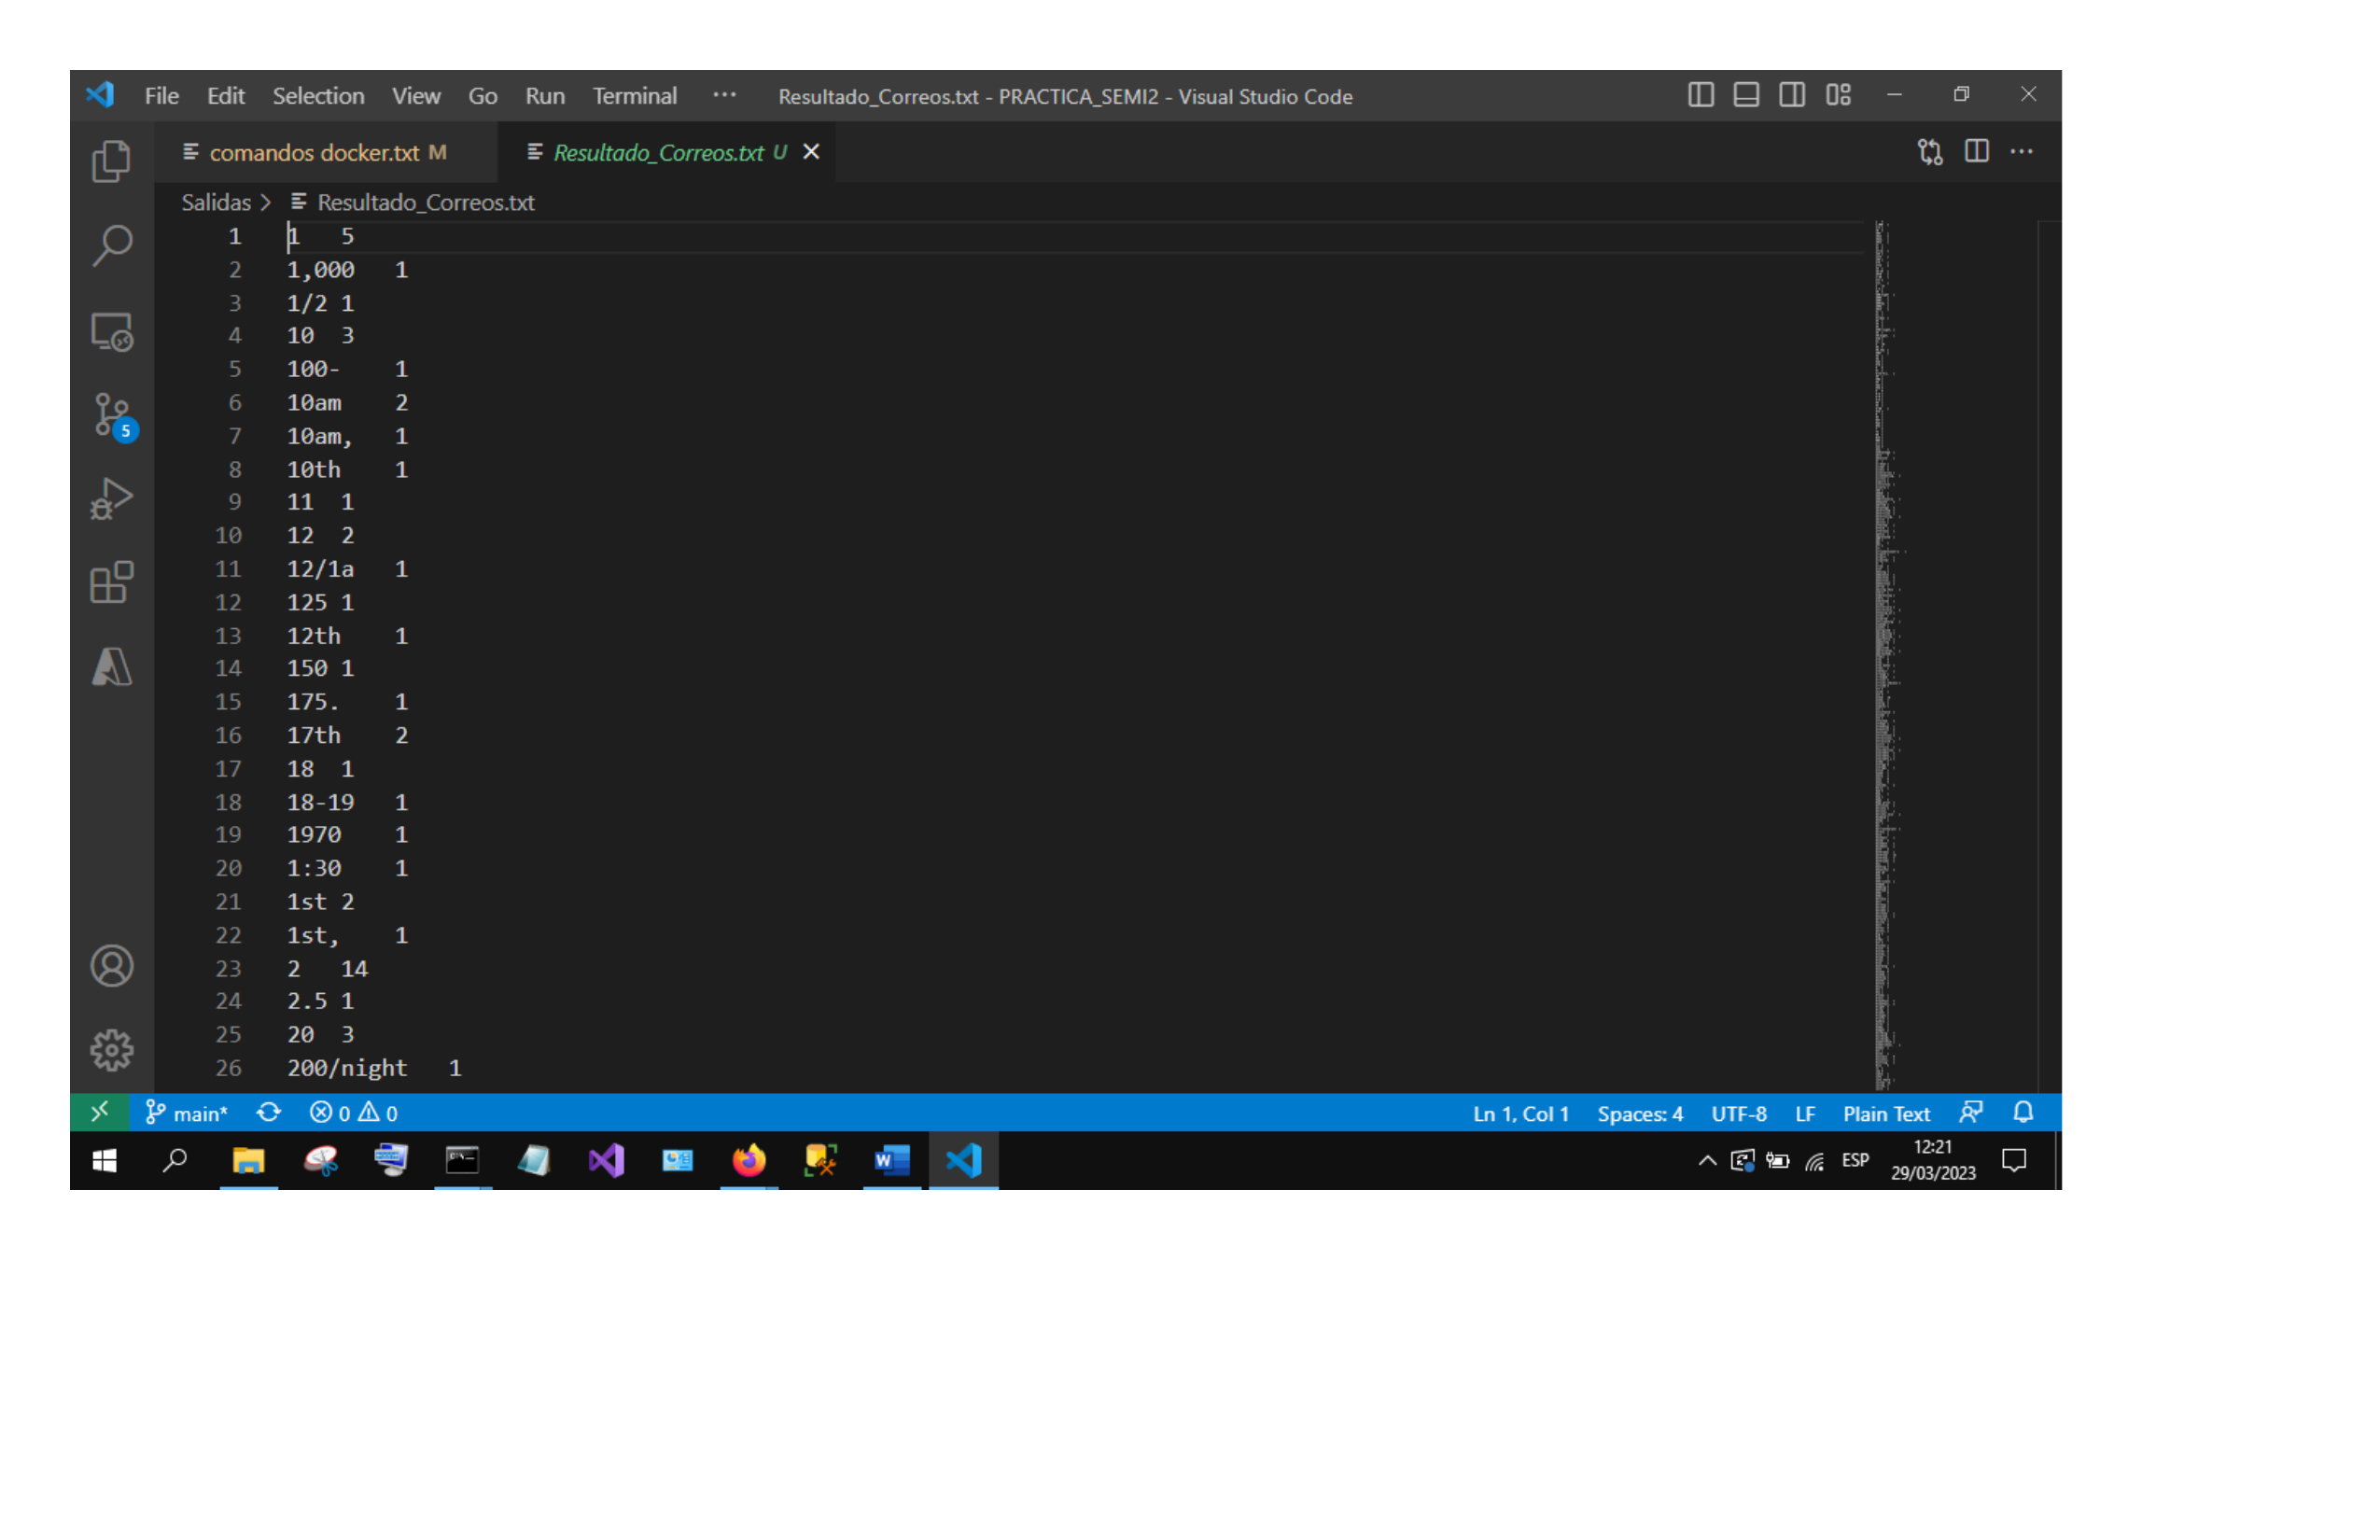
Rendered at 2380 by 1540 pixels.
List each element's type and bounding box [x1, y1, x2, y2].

picture [70, 70, 2063, 1190]
